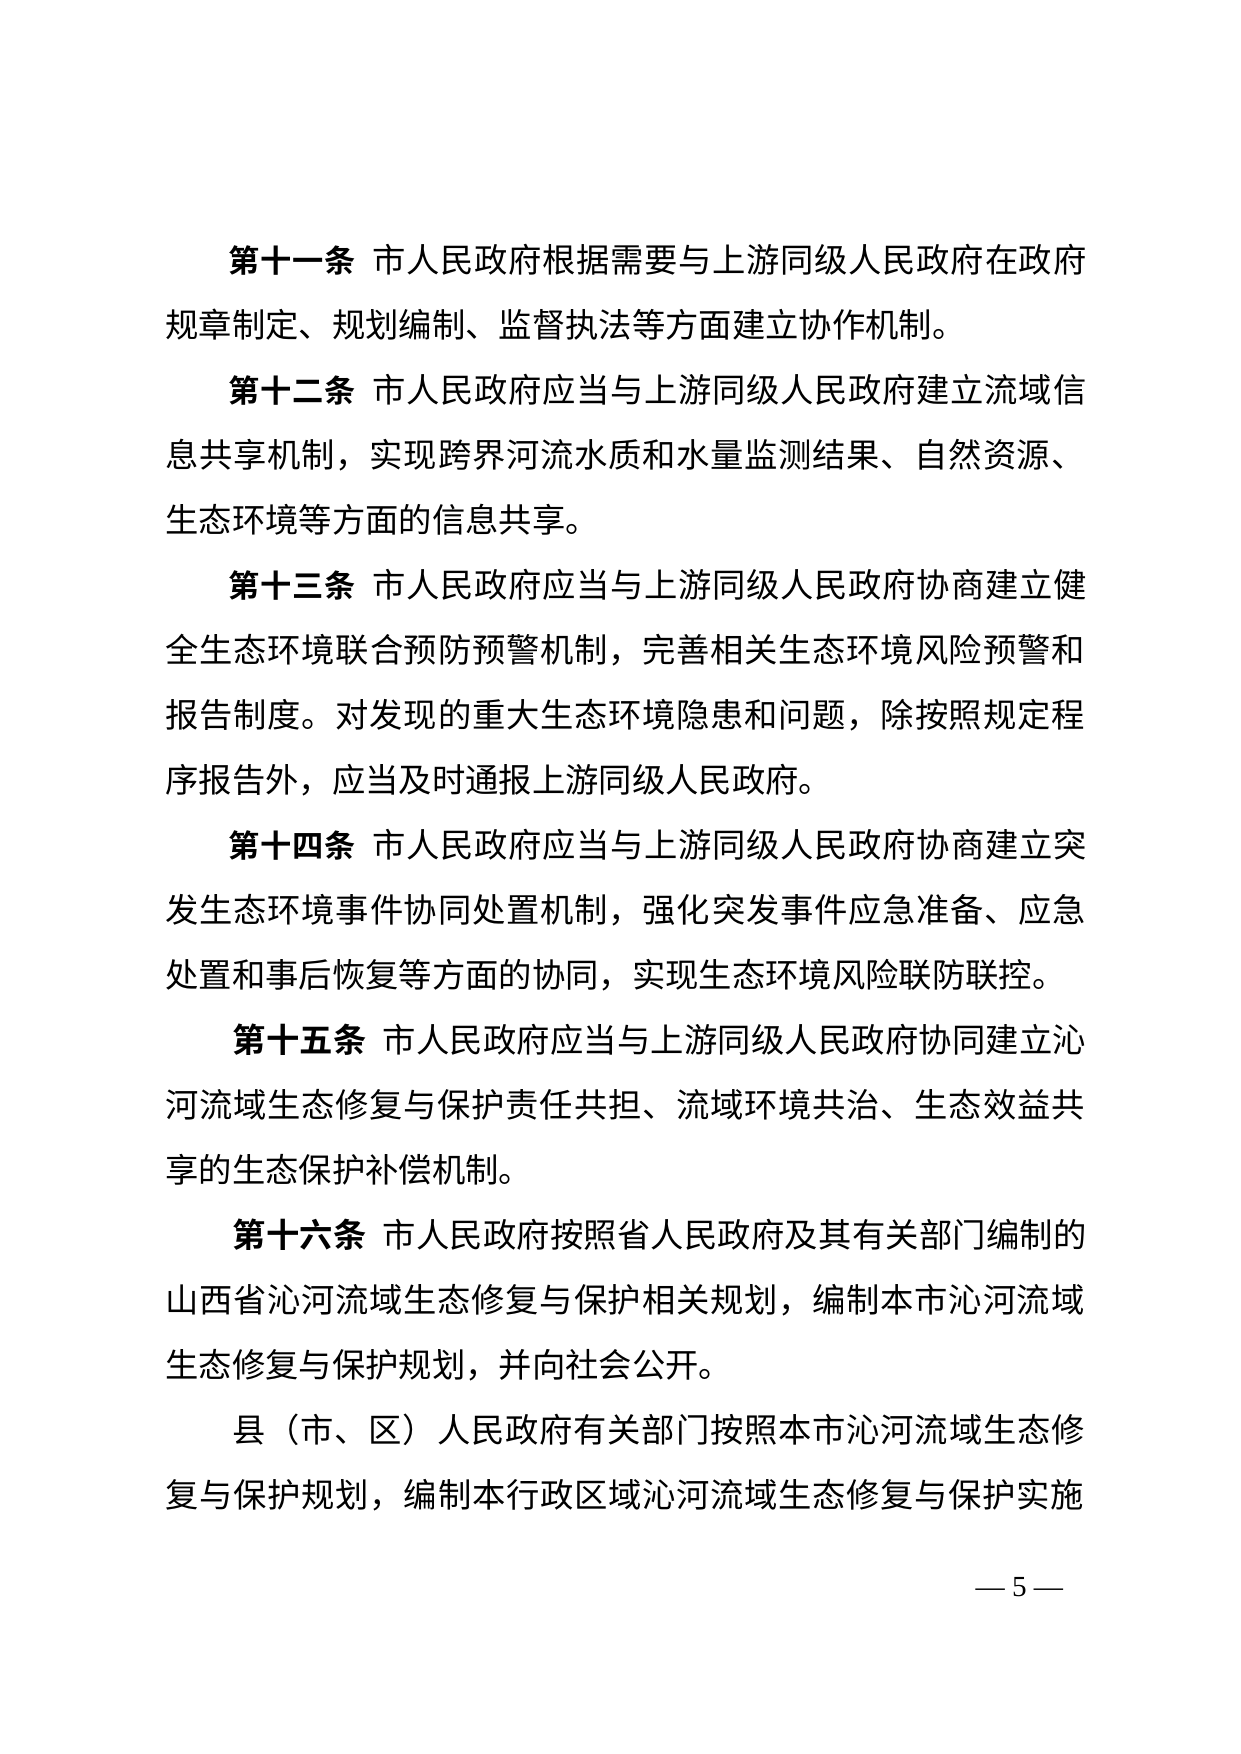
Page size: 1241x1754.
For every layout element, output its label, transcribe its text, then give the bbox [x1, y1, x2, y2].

text 第十五条 市人民政府应当与上游同级人民政府协同建立沁河流域生态修复与保护责任共担、流域环境共治、生态效益共享的生态保护补偿机制。 [165, 1006, 1087, 1201]
text 第十二条 市人民政府应当与上游同级人民政府建立流域信息共享机制，实现跨界河流水质和水量监测结果、自然资源、生态环境等方面的信息共享。 [165, 356, 1087, 551]
text 第十六条 市人民政府按照省人民政府及其有关部门编制的山西省沁河流域生态修复与保护相关规划，编制本市沁河流域生态修复与保护规划，并向社会公开。 [165, 1201, 1087, 1396]
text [165, 1396, 1087, 1526]
text 第十四条 市人民政府应当与上游同级人民政府协商建立突发生态环境事件协同处置机制，强化突发事件应急准备、应急处置和事后恢复等方面的协同，实现生态环境风险联防联控。 [165, 811, 1087, 1006]
text 第十一条 市人民政府根据需要与上游同级人民政府在政府规章制定、规划编制、监督执法等方面建立协作机制。 [165, 226, 1087, 356]
text 第十三条 市人民政府应当与上游同级人民政府协商建立健全生态环境联合预防预警机制，完善相关生态环境风险预警和报告制度。对发现的重大生态环境隐患和问题，除按照规定程序报告外，应当及时通报上游同级人民政府。 [165, 551, 1087, 811]
